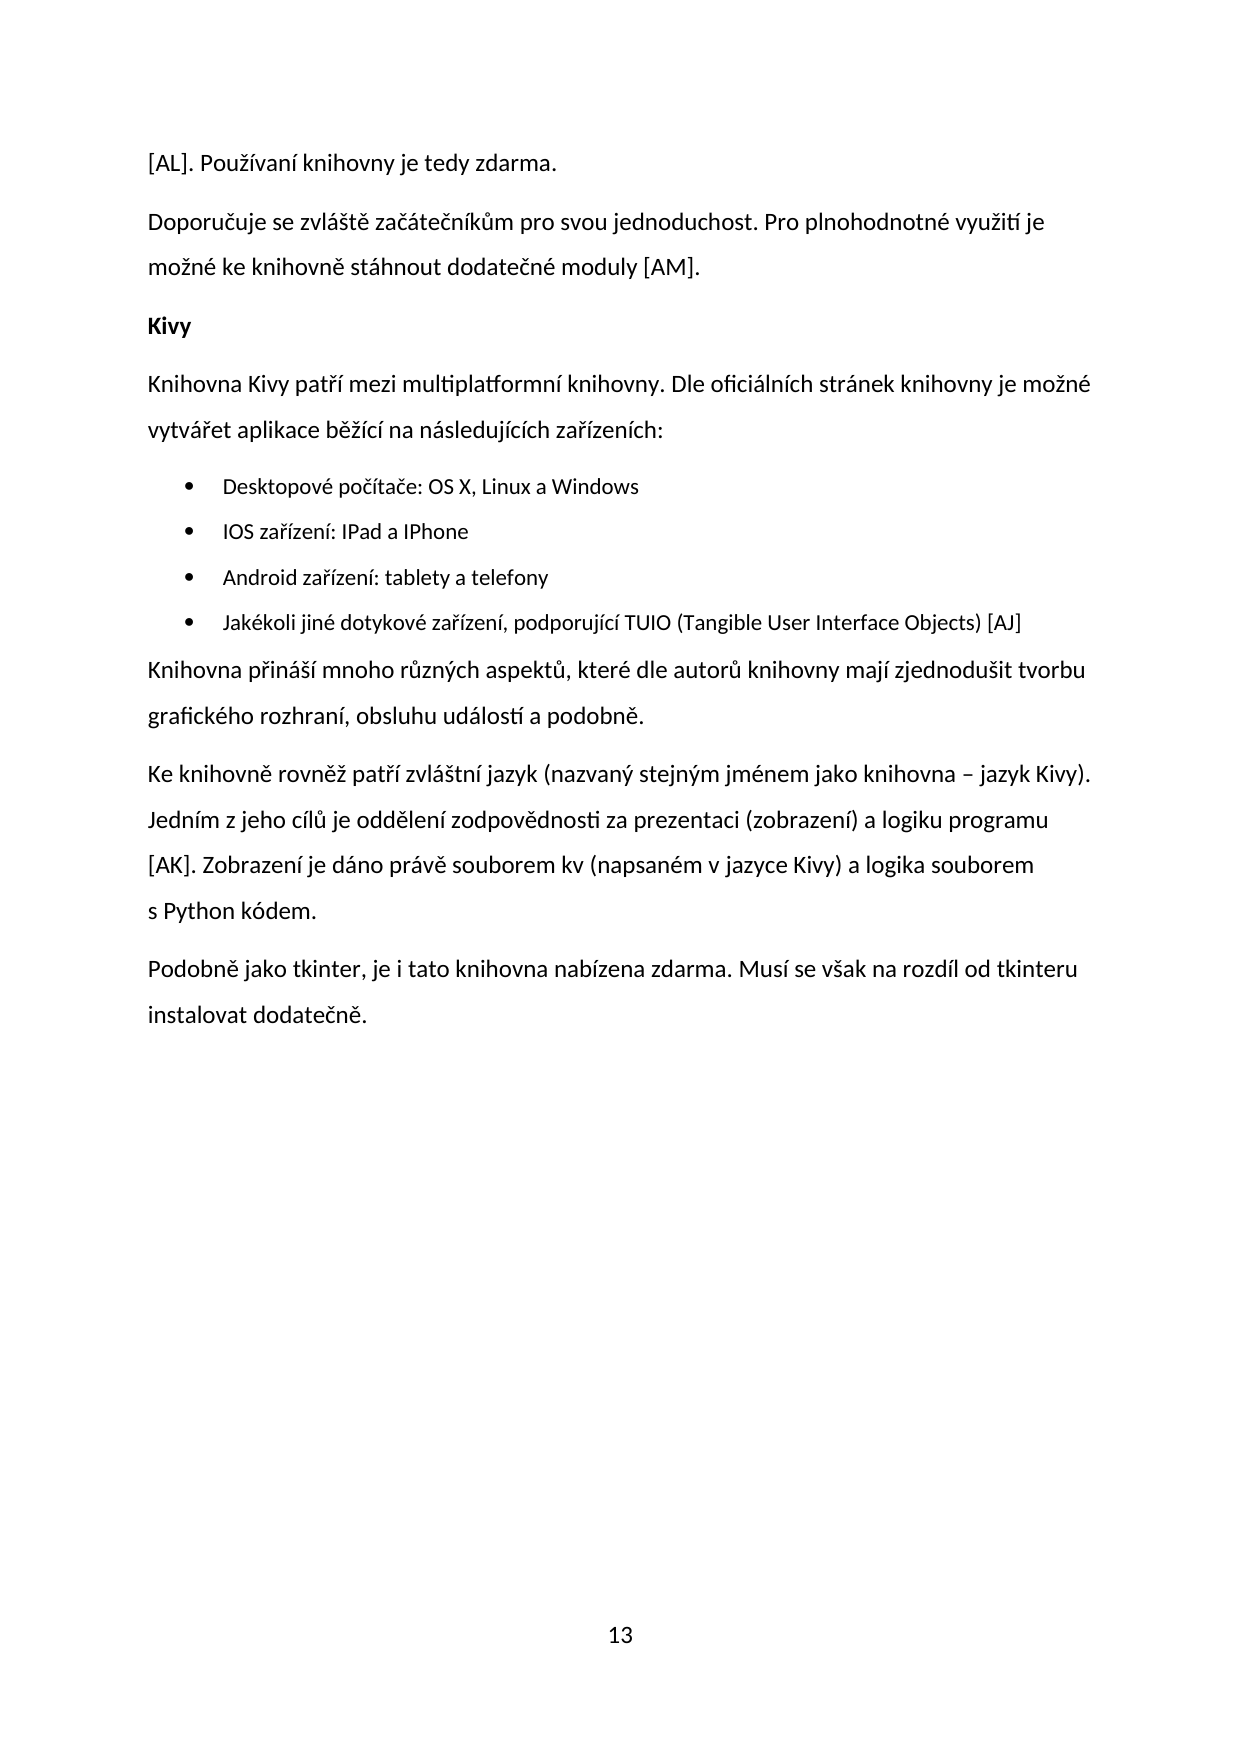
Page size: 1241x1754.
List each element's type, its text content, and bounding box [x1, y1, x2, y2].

text Knihovna přináší mnoho různých aspektů, které dle autorů knihovny mají zjednodušit tvorbu grafického rozhraní, obsluhu událostí a podobně. [148, 654, 1093, 730]
text Podobně jako tkinter, je i tato knihovna nabízena zdarma. Musí se však na rozdíl od tkinteru instalovat dodatečně. [148, 953, 1093, 1030]
list Desktopové počítače: OS X, Linux a Windows [185, 472, 1093, 500]
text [148, 148, 1093, 178]
text Knihovna Kivy patří mezi multiplatformní knihovny. Dle oficiálních stránek knihovny je možné vytvářet aplikace běžící na následujících zařízeních: [148, 368, 1093, 444]
list IOS zařízení: IPad a IPhone [185, 517, 1093, 546]
list Jakékoli jiné dotykové zařízení, podporující TUIO (Tangible User Interface Objects) [AJ] [185, 608, 1093, 637]
text Doporučuje se zvláště začátečníkům pro svou jednoduchost. Pro plnohodnotné využití je možné ke knihovně stáhnout dodatečné moduly [AM]. [148, 206, 1093, 282]
text Ke knihovně rovněž patří zvláštní jazyk (nazvaný stejným jménem jako knihovna – jazyk Kivy). Jedním z jeho cílů je oddělení zodpovědnosti za prezentaci (zobrazení) a logiku programu [AK]. Zobrazení je dáno právě souborem kv (napsaném v jazyce Kivy) a logika souborem s Python kódem. [148, 758, 1093, 926]
list Android zařízení: tablety a telefony [185, 563, 1093, 591]
text Kivy [148, 310, 1093, 340]
